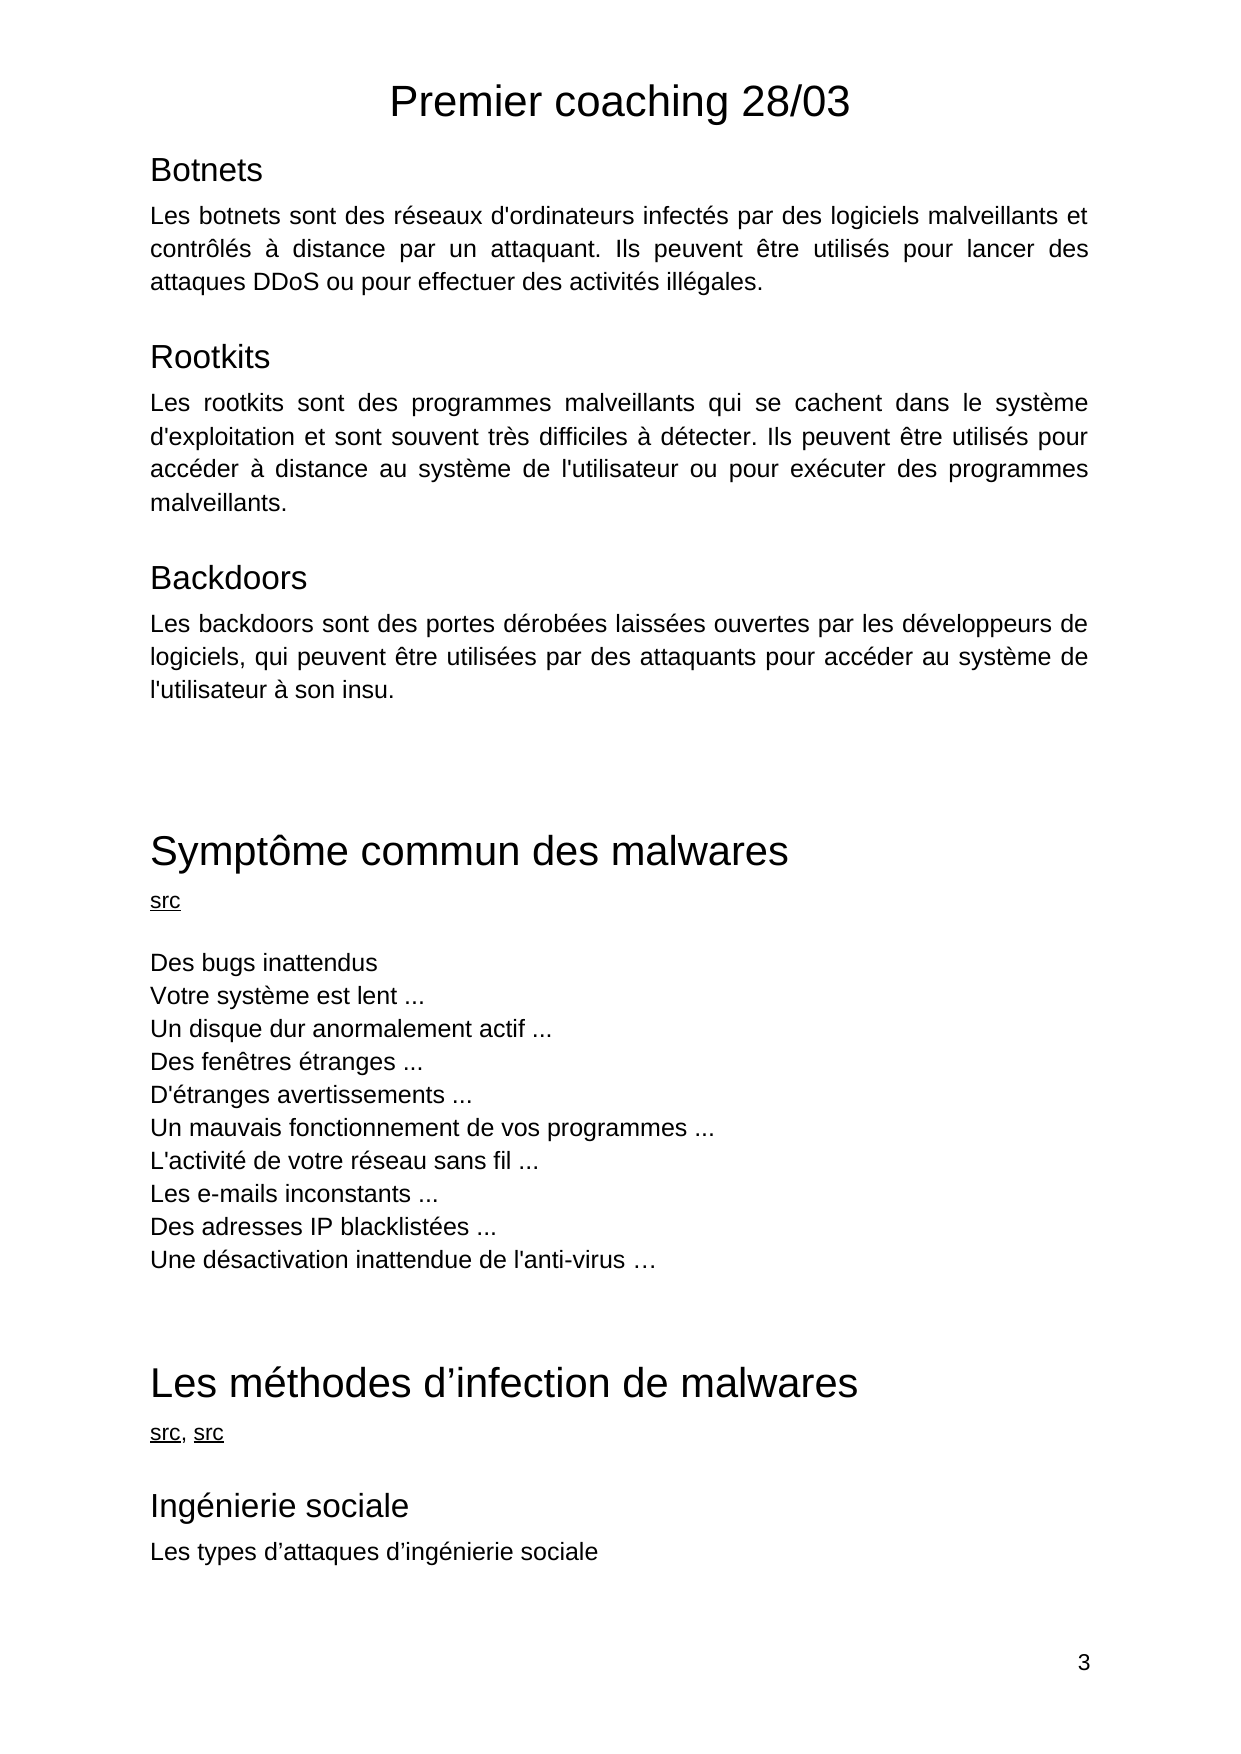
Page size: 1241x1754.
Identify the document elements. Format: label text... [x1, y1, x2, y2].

text Des fenêtres étranges ... [150, 1047, 1090, 1075]
subtitle Symptôme commun des malwares [150, 827, 1090, 875]
subtitle Backdoors [150, 558, 1090, 596]
text src, src [150, 1418, 1090, 1445]
text Les backdoors sont des portes dérobées laissées ouvertes par les développeurs de logiciels, qui peuvent être utilisées par des attaquants pour accéder au système de l'utilisateur à son insu. [150, 609, 1090, 704]
subtitle Rootkits [150, 337, 1090, 376]
text Les e-mails inconstants ... [150, 1179, 1090, 1207]
subtitle Les méthodes d’infection de malwares [150, 1358, 1090, 1406]
text Un mauvais fonctionnement de vos programmes ... [150, 1113, 1090, 1141]
text Votre système est lent ... [150, 981, 1090, 1009]
text Les botnets sont des réseaux d'ordinateurs infectés par des logiciels malveillants et contrôlés à distance par un attaquant. Ils peuvent être utilisés pour lancer des attaques DDoS ou pour effectuer des activités illégales. [150, 201, 1090, 296]
text Les rootkits sont des programmes malveillants qui se cachent dans le système d'exploitation et sont souvent très difficiles à détecter. Ils peuvent être utilisés pour accéder à distance au système de l'utilisateur ou pour exécuter des programmes malveillants. [150, 388, 1090, 516]
text Des adresses IP blacklistées ... [150, 1212, 1090, 1241]
text Une désactivation inattendue de l'anti-virus … [150, 1245, 1090, 1273]
text L'activité de votre réseau sans fil ... [150, 1146, 1090, 1174]
subtitle Botnets [150, 150, 1090, 188]
text src [150, 887, 1090, 913]
text Un disque dur anormalement actif ... [150, 1014, 1090, 1042]
text D'étranges avertissements ... [150, 1080, 1090, 1108]
text Les types d’attaques d’ingénierie sociale [150, 1537, 1090, 1566]
text Des bugs inattendus [150, 948, 1090, 976]
subtitle Ingénierie sociale [150, 1486, 1090, 1524]
